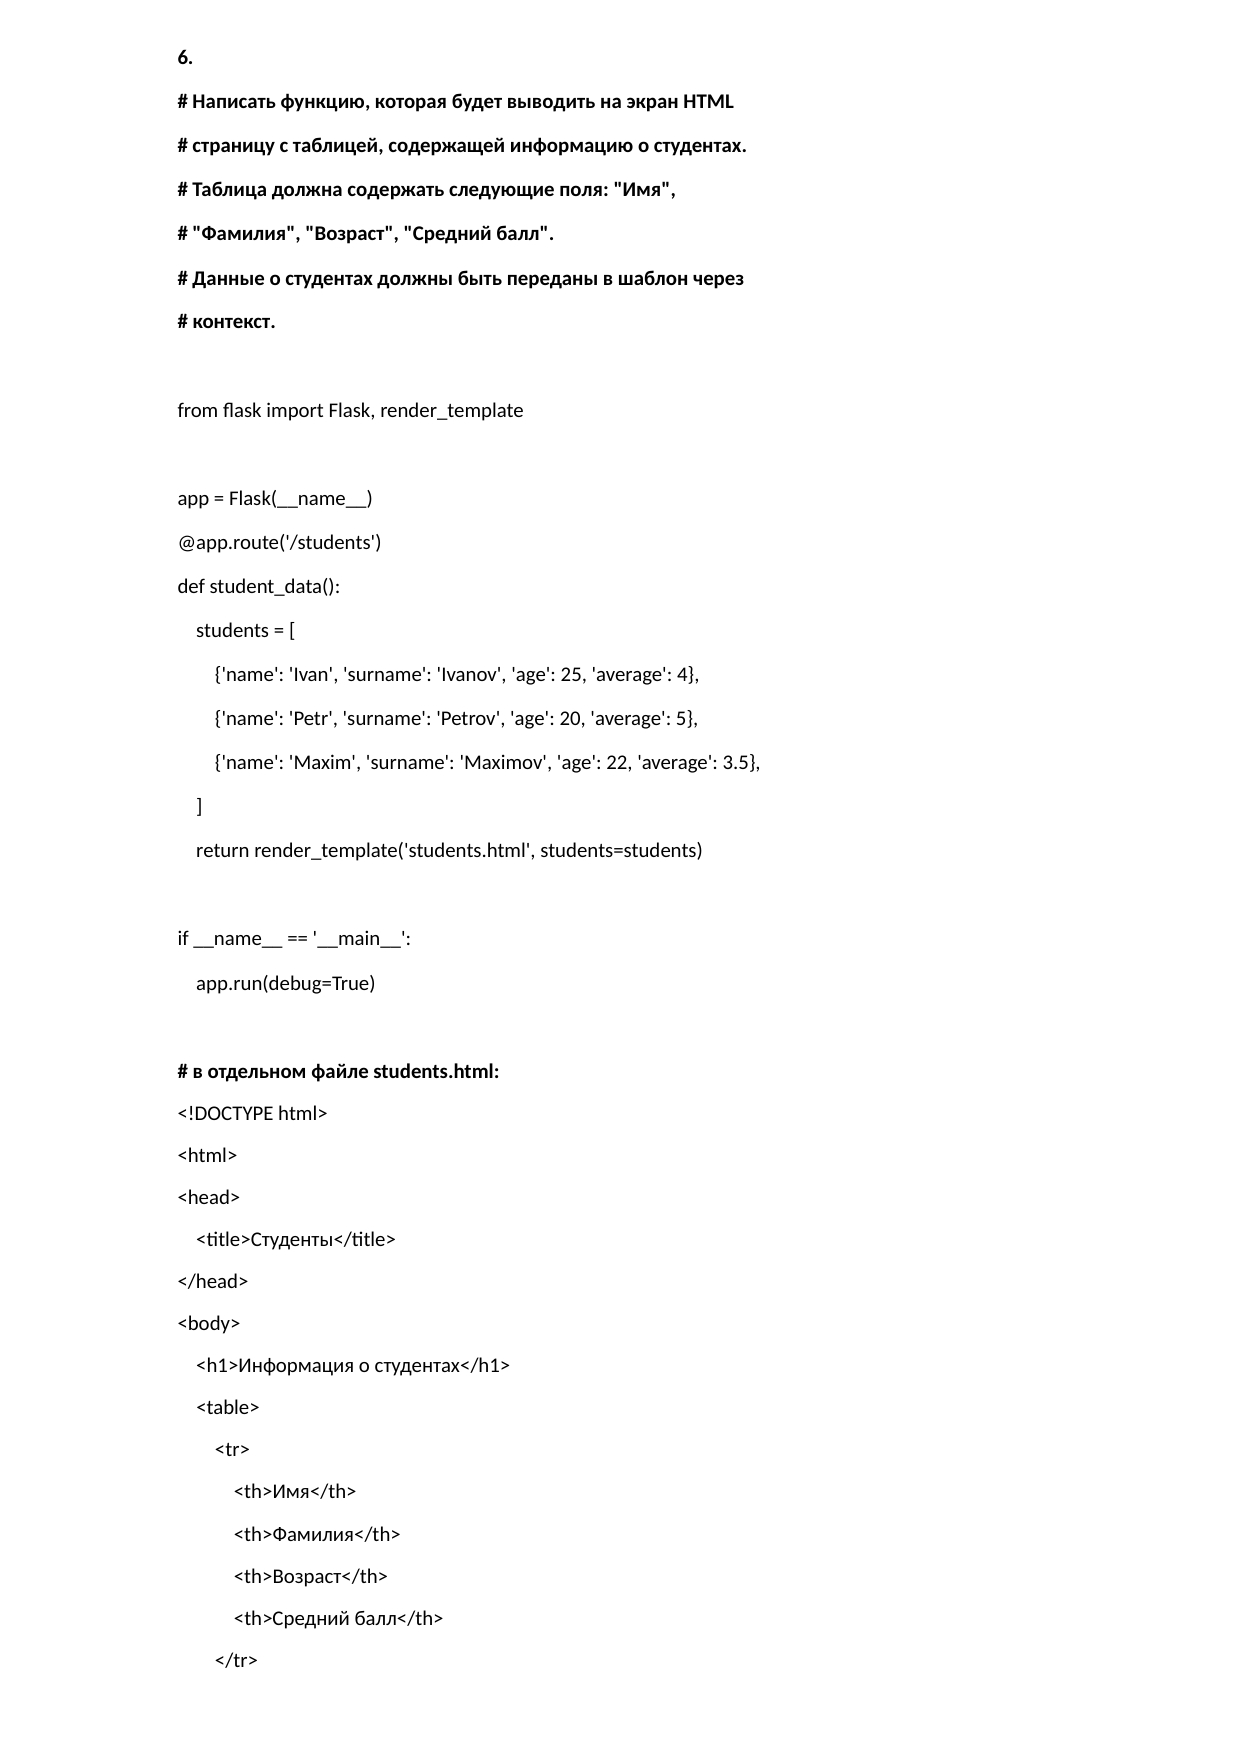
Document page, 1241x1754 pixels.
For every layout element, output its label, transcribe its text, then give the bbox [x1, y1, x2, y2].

text <body> [177, 1310, 1152, 1336]
text {'name': 'Petr', 'surname': 'Petrov', 'age': 20, 'average': 5}, [177, 705, 1152, 731]
text # страницу с таблицей, содержащей информацию о студентах. [177, 132, 1152, 158]
text # контекст. [177, 309, 1152, 334]
text {'name': 'Maxim', 'surname': 'Maximov', 'age': 22, 'average': 3.5}, [177, 749, 1152, 775]
text 6. [177, 44, 1152, 70]
text from flask import Flask, render_template [177, 397, 1152, 422]
text students = [ [177, 617, 1152, 643]
text # "Фамилия", "Возраст", "Средний балл". [177, 221, 1152, 246]
text <th>Фамилия</th> [177, 1521, 1152, 1546]
text <th>Имя</th> [177, 1479, 1152, 1504]
text <table> [177, 1394, 1152, 1420]
text app.run(debug=True) [177, 970, 1152, 995]
text <th>Средний балл</th> [177, 1605, 1152, 1630]
text # Написать функцию, которая будет выводить на экран HTML [177, 88, 1152, 114]
text </tr> [177, 1647, 1152, 1672]
text def student_data(): [177, 573, 1152, 598]
text <th>Возраст</th> [177, 1563, 1152, 1588]
text app = Flask(__name__) [177, 485, 1152, 510]
text ] [177, 793, 1152, 819]
text <h1>Информация о студентах</h1> [177, 1352, 1152, 1378]
text if __name__ == '__main__': [177, 926, 1152, 951]
text # в отдельном файле students.html: [177, 1058, 1152, 1083]
text <title>Студенты</title> [177, 1226, 1152, 1252]
text </head> [177, 1268, 1152, 1294]
text <tr> [177, 1437, 1152, 1462]
text # Таблица должна содержать следующие поля: "Имя", [177, 177, 1152, 202]
text <html> [177, 1142, 1152, 1167]
text @app.route('/students') [177, 529, 1152, 554]
text <head> [177, 1184, 1152, 1209]
text <!DOCTYPE html> [177, 1100, 1152, 1125]
text # Данные о студентах должны быть переданы в шаблон через [177, 265, 1152, 290]
text {'name': 'Ivan', 'surname': 'Ivanov', 'age': 25, 'average': 4}, [177, 661, 1152, 687]
text return render_template('students.html', students=students) [177, 837, 1152, 863]
